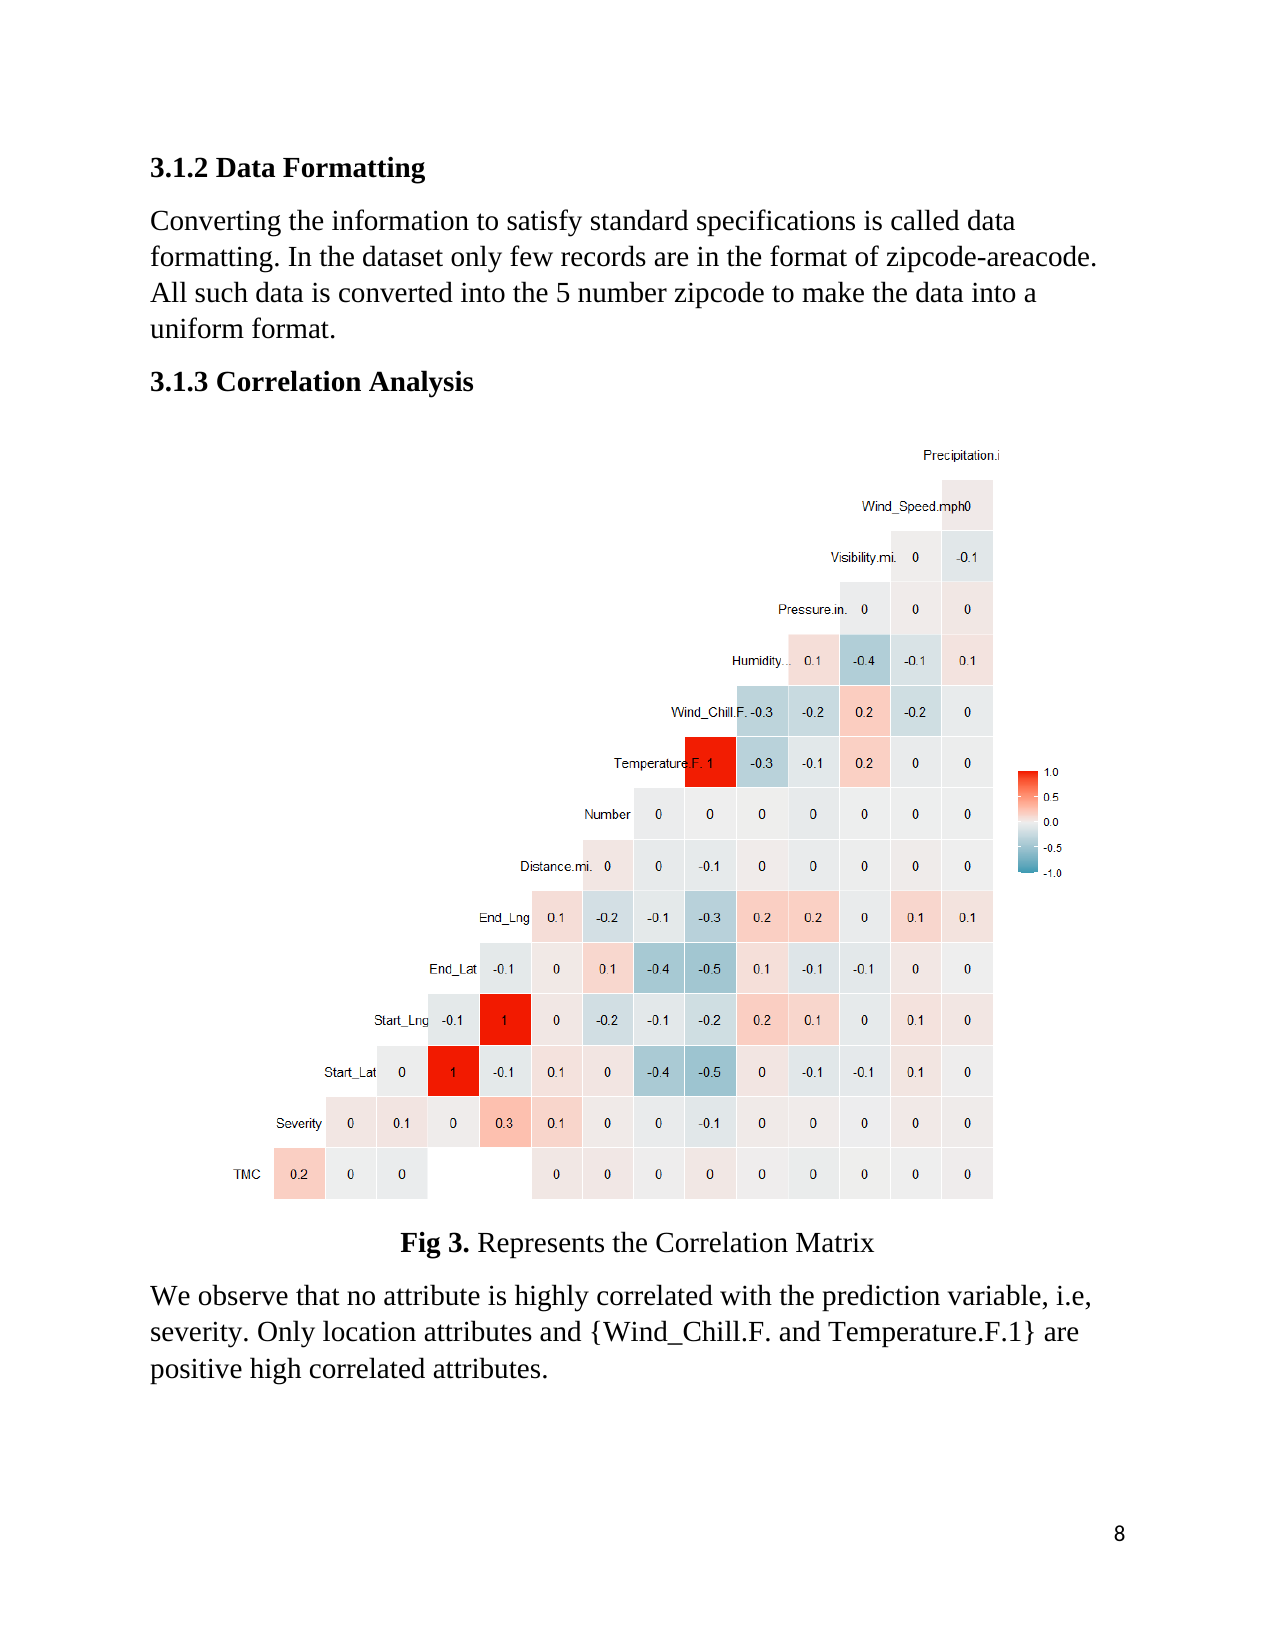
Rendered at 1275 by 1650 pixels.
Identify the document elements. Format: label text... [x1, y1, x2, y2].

text Converting the information to satisfy standard specifications is called data formatting. In the dataset only few records are in the format of zipcode-areacode. All such data is converted into the 5 number zipcode to make the data into a uniform format. [150, 203, 1125, 345]
text 3.1.3 Correlation Analysis [150, 364, 1125, 398]
text 3.1.2 Data Formatting [150, 150, 1125, 183]
text Fig 3. Represents the Correlation Matrix [150, 1226, 1125, 1259]
text We observe that no attribute is highly correlated with the prediction variable, i.e, severity. Only location attributes and {Wind_Chill.F. and Temperature.F.1} are positive high correlated attributes. [150, 1278, 1125, 1384]
picture [150, 416, 1125, 1207]
